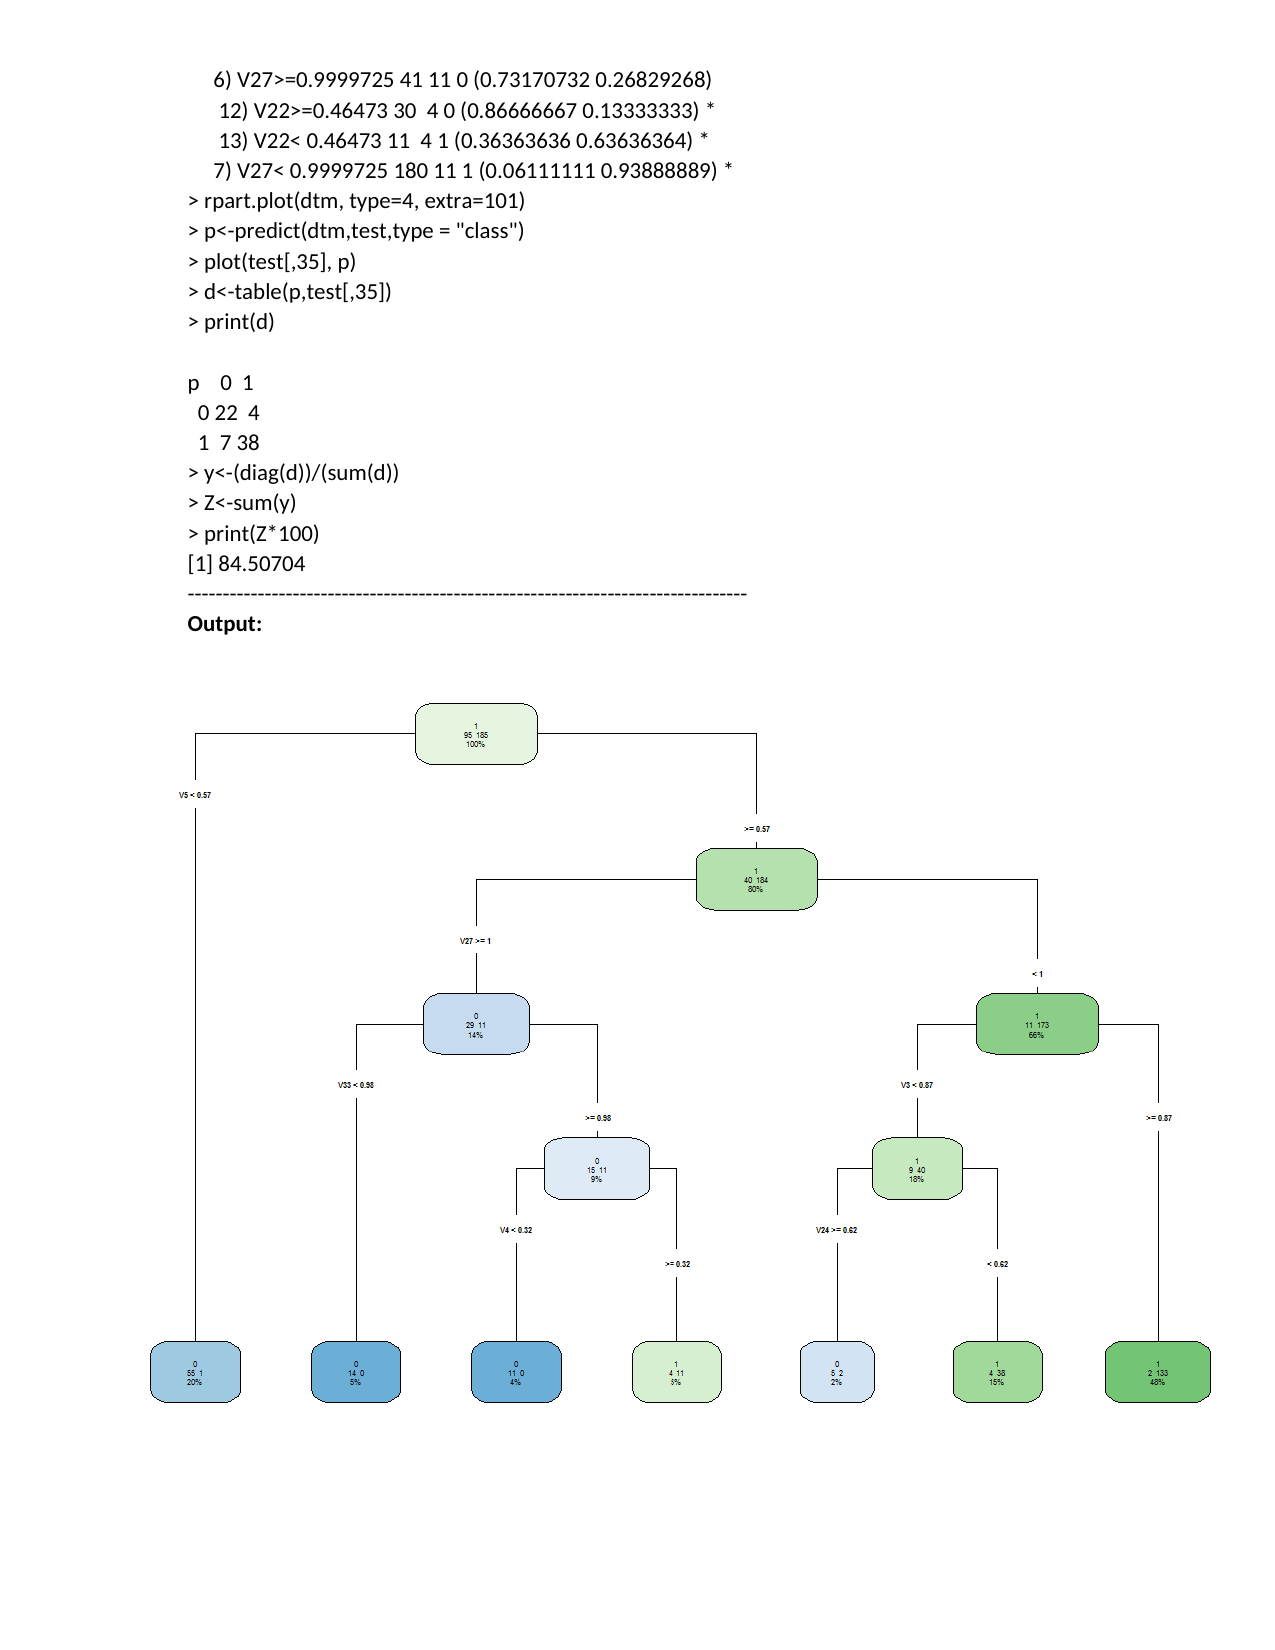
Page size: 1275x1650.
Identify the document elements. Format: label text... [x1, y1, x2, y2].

text 12) V22>=0.46473 30 4 0 (0.86666667 0.13333333) * [187, 96, 1247, 124]
text Output: [187, 609, 1247, 637]
text 6) V27>=0.9999725 41 11 0 (0.73170732 0.26829268) [187, 66, 1247, 94]
text > d<-table(p,test[,35]) [187, 277, 1247, 305]
text > p<-predict(dtm,test,type = "class") [187, 217, 1247, 245]
text 13) V22< 0.46473 11 4 1 (0.36363636 0.63636364) * [187, 126, 1247, 154]
text p 0 1 [187, 368, 1247, 396]
text > print(d) [187, 307, 1247, 335]
text -------------------------------------------------------------------------------- [187, 579, 1247, 607]
text [1] 84.50704 [187, 549, 1247, 577]
text 7) V27< 0.9999725 180 11 1 (0.06111111 0.93888889) * [187, 156, 1247, 184]
text > plot(test[,35], p) [187, 247, 1247, 275]
text > Z<-sum(y) [187, 488, 1247, 517]
text > rpart.plot(dtm, type=4, extra=101) [187, 186, 1247, 214]
text 0 22 4 [187, 398, 1247, 426]
text > y<-(diag(d))/(sum(d)) [187, 458, 1247, 486]
text > print(Z*100) [187, 519, 1247, 547]
picture [75, 656, 1271, 1447]
text 1 7 38 [187, 428, 1247, 456]
